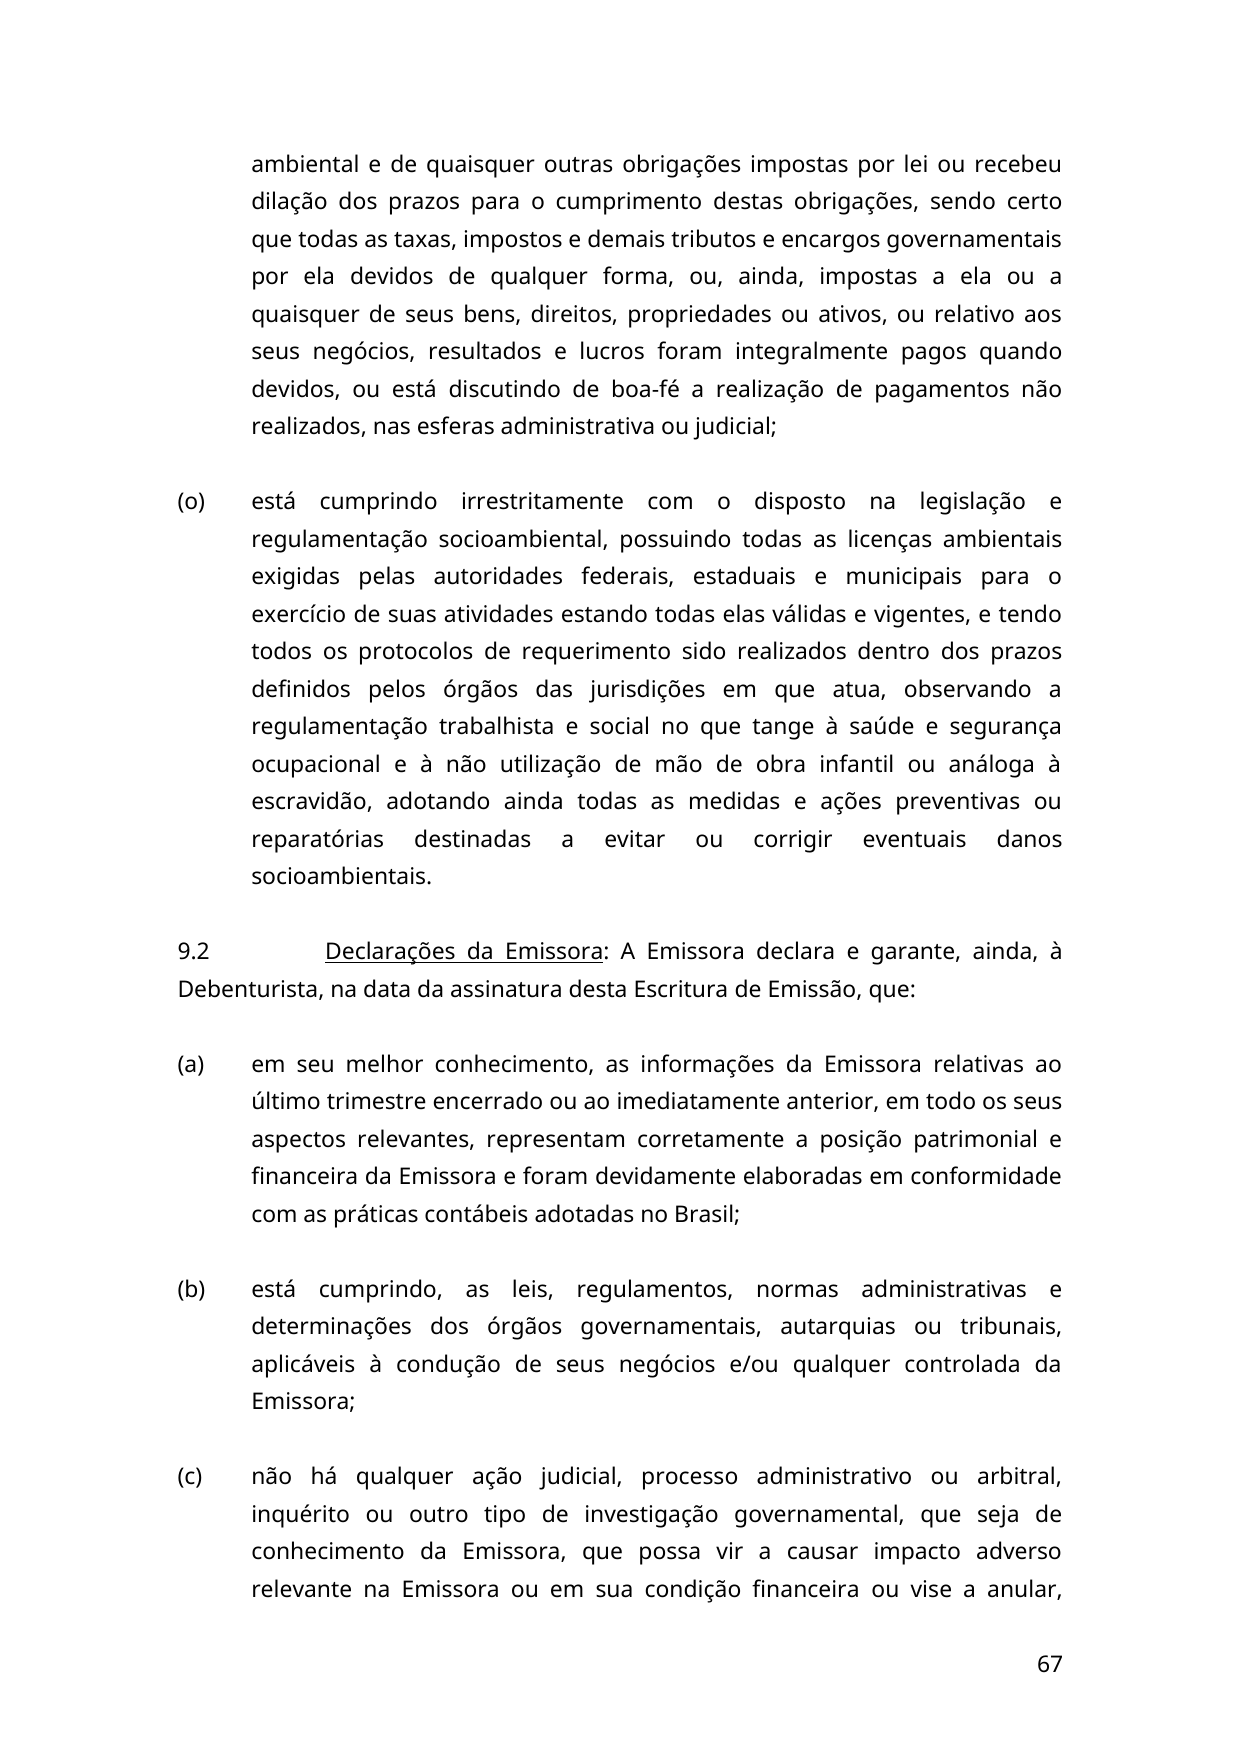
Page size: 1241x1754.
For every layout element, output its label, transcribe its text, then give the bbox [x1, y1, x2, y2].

text Declarações da Emissora: A Emissora declara e garante, ainda, à Debenturista, na data da assinatura desta Escritura de Emissão, que: [177, 935, 1063, 1004]
text em seu melhor conhecimento, as informações da Emissora relativas ao último trimestre encerrado ou ao imediatamente anterior, em todo os seus aspectos relevantes, representam corretamente a posição patrimonial e financeira da Emissora e foram devidamente elaboradas em conformidade com as práticas contábeis adotadas no Brasil; [177, 1048, 1063, 1229]
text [177, 148, 1063, 441]
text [177, 1460, 1063, 1604]
text está cumprindo irrestritamente com o disposto na legislação e regulamentação socioambiental, possuindo todas as licenças ambientais exigidas pelas autoridades federais, estaduais e municipais para o exercício de suas atividades estando todas elas válidas e vigentes, e tendo todos os protocolos de requerimento sido realizados dentro dos prazos definidos pelos órgãos das jurisdições em que atua, observando a regulamentação trabalhista e social no que tange à saúde e segurança ocupacional e à não utilização de mão de obra infantil ou análoga à escravidão, adotando ainda todas as medidas e ações preventivas ou reparatórias destinadas a evitar ou corrigir eventuais danos socioambientais. [177, 485, 1063, 891]
text está cumprindo, as leis, regulamentos, normas administrativas e determinações dos órgãos governamentais, autarquias ou tribunais, aplicáveis à condução de seus negócios e/ou qualquer controlada da Emissora; [177, 1273, 1063, 1416]
